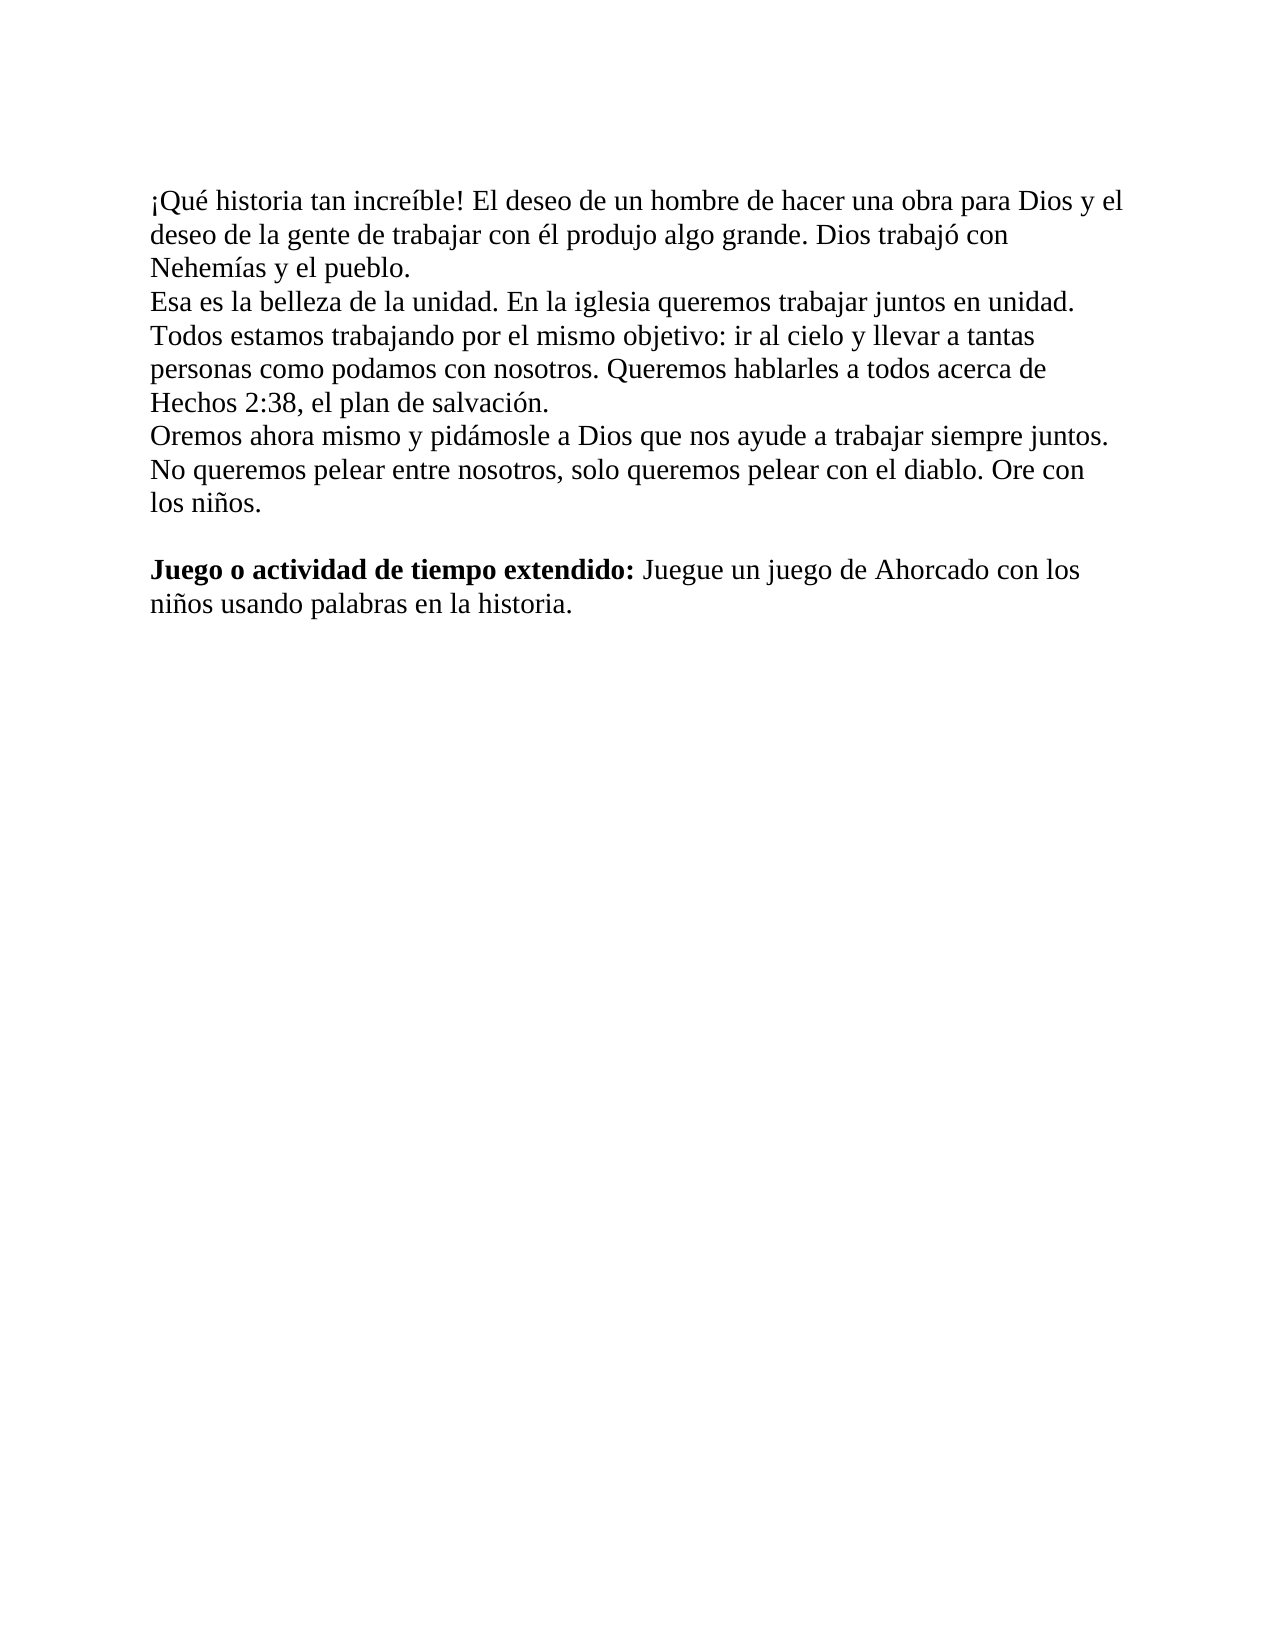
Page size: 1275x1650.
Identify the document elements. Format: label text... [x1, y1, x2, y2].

text Juego o actividad de tiempo extendido: Juegue un juego de Ahorcado con los niños usando palabras en la historia. [150, 552, 1125, 619]
text Oremos ahora mismo y pidámosle a Dios que nos ayude a trabajar siempre juntos. No queremos pelear entre nosotros, solo queremos pelear con el diablo. Ore con los niños. [150, 418, 1125, 519]
text Esa es la belleza de la unidad. En la iglesia queremos trabajar juntos en unidad. Todos estamos trabajando por el mismo objetivo: ir al cielo y llevar a tantas personas como podamos con nosotros. Queremos hablarles a todos acerca de Hechos 2:38, el plan de salvación. [150, 284, 1125, 418]
text ¡Qué historia tan increíble! El deseo de un hombre de hacer una obra para Dios y el deseo de la gente de trabajar con él produjo algo grande. Dios trabajó con Nehemías y el pueblo. [150, 183, 1125, 284]
